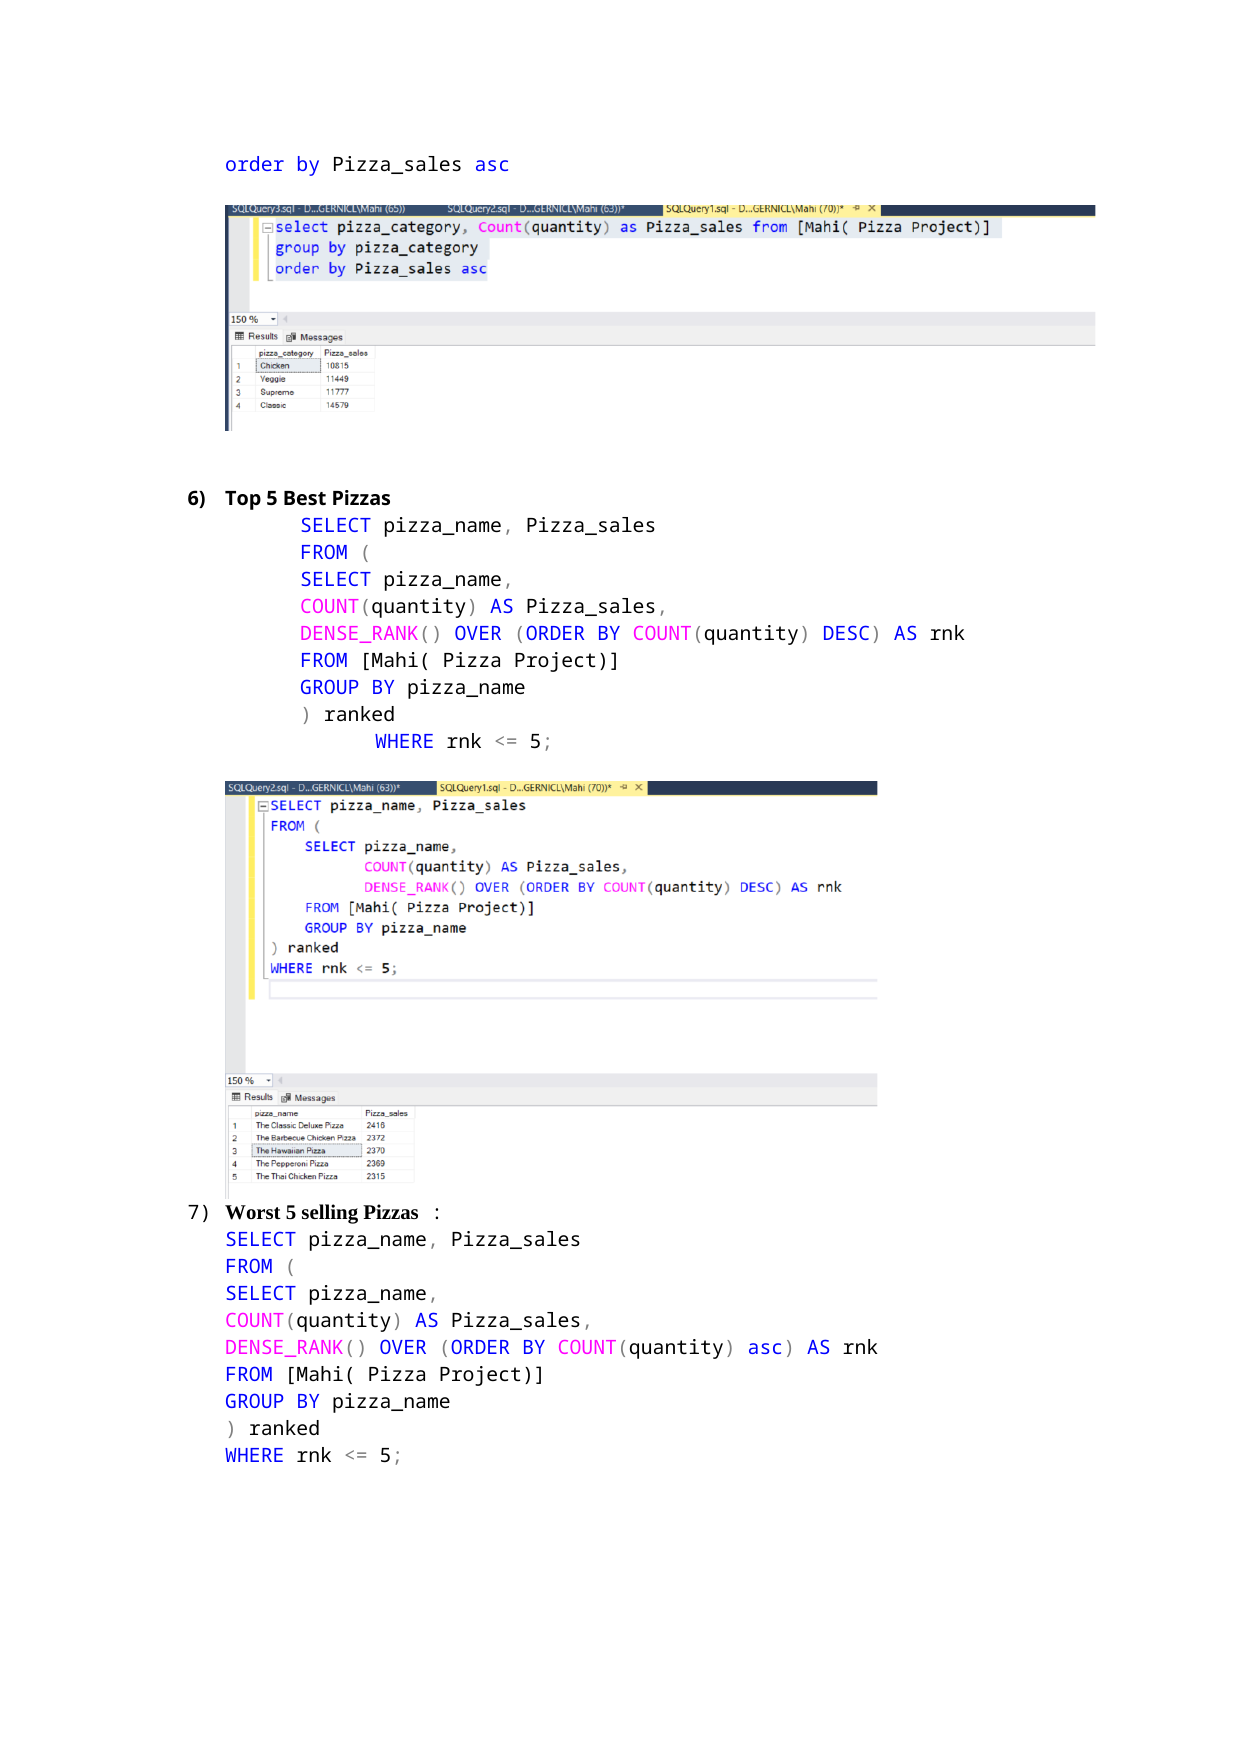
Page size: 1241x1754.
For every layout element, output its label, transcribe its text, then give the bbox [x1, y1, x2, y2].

text COUNT(quantity) AS Pizza_sales, [225, 1306, 1090, 1333]
text SELECT pizza_name, [300, 566, 1090, 592]
text COUNT(quantity) AS Pizza_sales, [300, 592, 1090, 619]
text SELECT pizza_name, Pizza_sales [300, 512, 1090, 538]
text DENSE_RANK() OVER (ORDER BY COUNT(quantity) DESC) AS rnk [300, 619, 1090, 646]
text order by Pizza_sales asc [225, 150, 1090, 177]
text FROM ( [225, 1252, 1090, 1279]
text FROM ( [300, 538, 1090, 566]
list Worst 5 selling Pizzas : [187, 1198, 1090, 1225]
picture [225, 205, 1096, 431]
text ) ranked [300, 700, 1090, 727]
list WHERE rnk <= 5; [375, 727, 1090, 754]
text SELECT pizza_name, [225, 1279, 1090, 1306]
text ) ranked [225, 1414, 1090, 1441]
text WHERE rnk <= 5; [225, 1441, 1090, 1468]
text GROUP BY pizza_name [225, 1387, 1090, 1414]
picture [225, 781, 878, 1199]
text FROM [Mahi( Pizza Project)] [300, 646, 1090, 673]
text DENSE_RANK() OVER (ORDER BY COUNT(quantity) asc) AS rnk [225, 1333, 1090, 1360]
text SELECT pizza_name, Pizza_sales [225, 1225, 1090, 1252]
list Top 5 Best Pizzas [187, 484, 1090, 512]
text GROUP BY pizza_name [300, 673, 1090, 700]
text FROM [Mahi( Pizza Project)] [225, 1360, 1090, 1387]
